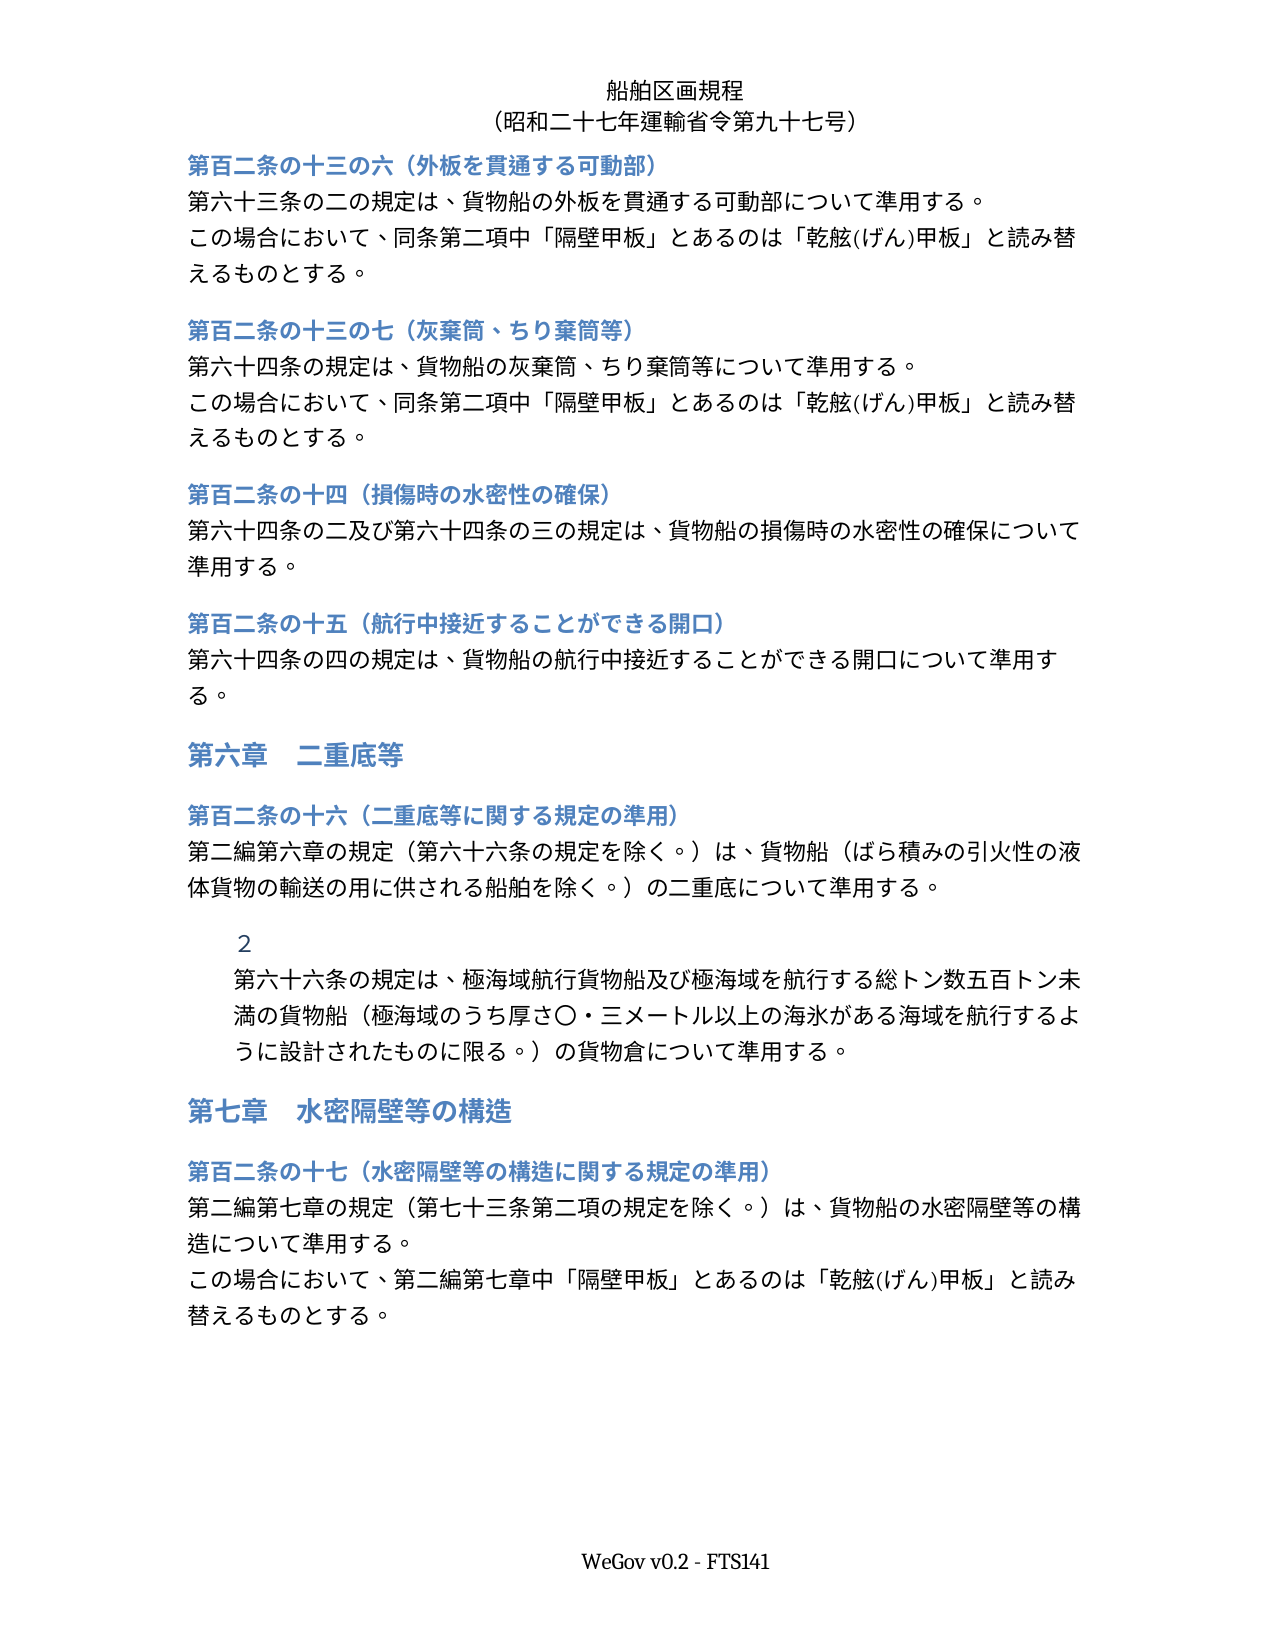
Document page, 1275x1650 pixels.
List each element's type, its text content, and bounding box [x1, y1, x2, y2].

subtitle 第百二条の十三の七（灰棄筒、ちり棄筒等） [187, 314, 1087, 346]
text 第二編第七章の規定（第七十三条第二項の規定を除く。）は、貨物船の水密隔壁等の構造について準用する。 この場合において、第二編第七章中「隔壁甲板」とあるのは「乾舷(げん)甲板」と読み替えるものとする。 [187, 1192, 1087, 1331]
subtitle 第百二条の十四（損傷時の水密性の確保） [187, 479, 1087, 510]
subtitle 第百二条の十五（航行中接近することができる開口） [187, 608, 1087, 639]
subtitle 第七章 水密隔壁等の構造 [187, 1093, 1087, 1130]
subtitle 第百二条の十七（水密隔壁等の構造に関する規定の準用） [187, 1156, 1087, 1187]
text 第二編第六章の規定（第六十六条の規定を除く。）は、貨物船（ばら積みの引火性の液体貨物の輸送の用に供される船舶を除く。）の二重底について準用する。 [187, 836, 1087, 903]
subtitle 第六章 二重底等 [187, 736, 1087, 773]
subtitle 第百二条の十三の六（外板を貫通する可動部） [187, 150, 1087, 181]
text 第六十六条の規定は、極海域航行貨物船及び極海域を航行する総トン数五百トン未満の貨物船（極海域のうち厚さ〇・三メートル以上の海氷がある海域を航行するように設計されたものに限る。）の貨物倉について準用する。 [233, 964, 1087, 1067]
text 第六十四条の四の規定は、貨物船の航行中接近することができる開口について準用する。 [187, 644, 1087, 711]
text 第六十四条の二及び第六十四条の三の規定は、貨物船の損傷時の水密性の確保について準用する。 [187, 515, 1087, 582]
text 第六十四条の規定は、貨物船の灰棄筒、ちり棄筒等について準用する。 この場合において、同条第二項中「隔壁甲板」とあるのは「乾舷(げん)甲板」と読み替えるものとする。 [187, 351, 1087, 454]
subtitle 第百二条の十六（二重底等に関する規定の準用） [187, 800, 1087, 831]
subtitle ２ [233, 928, 1087, 959]
text 第六十三条の二の規定は、貨物船の外板を貫通する可動部について準用する。 この場合において、同条第二項中「隔壁甲板」とあるのは「乾舷(げん)甲板」と読み替えるものとする。 [187, 186, 1087, 289]
